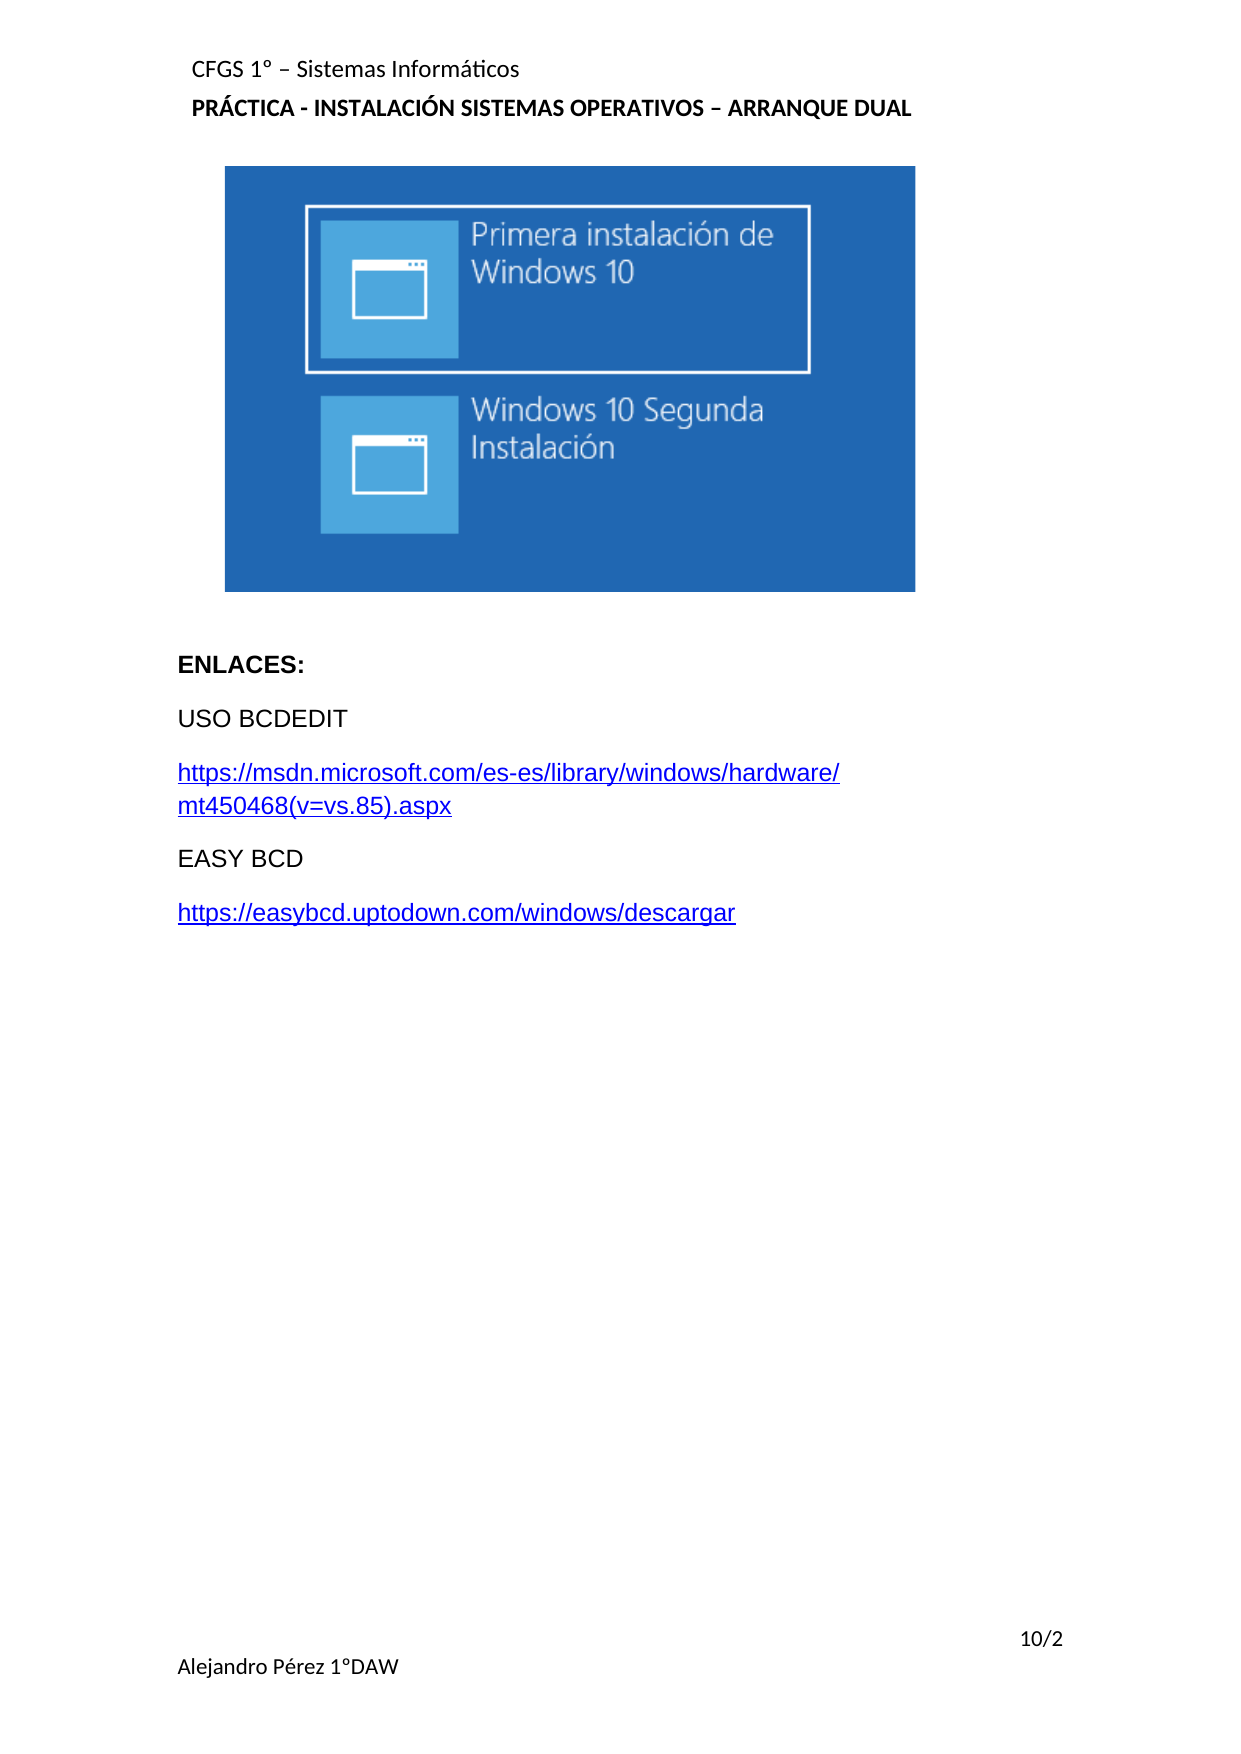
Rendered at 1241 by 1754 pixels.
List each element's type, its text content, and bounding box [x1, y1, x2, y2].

text USO BCDEDIT [177, 704, 1063, 732]
text EASY BCD [177, 844, 1063, 873]
picture [224, 166, 916, 592]
text https://msdn.microsoft.com/es-es/library/windows/hardware/mt450468(v=vs.85).aspx [177, 758, 1063, 819]
text ENLACES: [177, 650, 1063, 679]
text https://easybcd.uptodown.com/windows/descargar [177, 898, 1063, 927]
